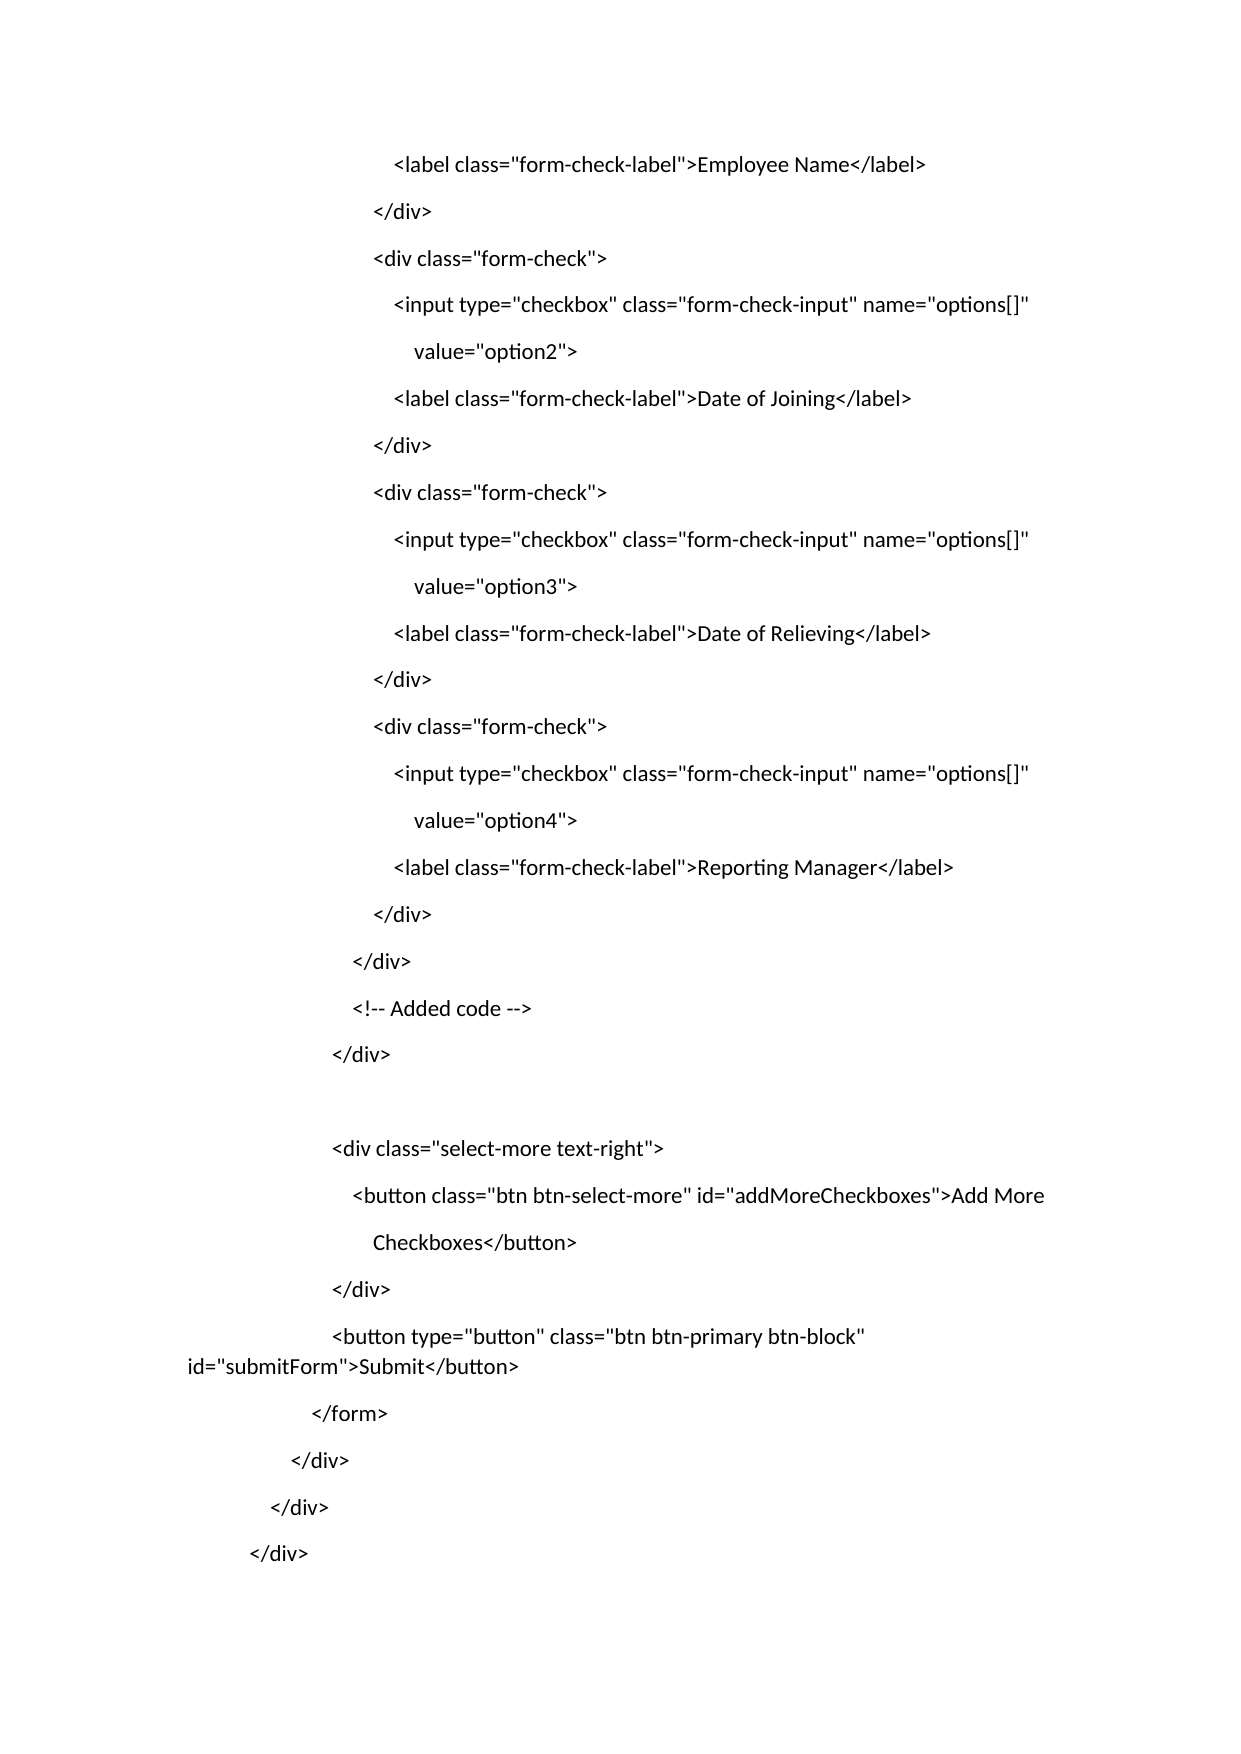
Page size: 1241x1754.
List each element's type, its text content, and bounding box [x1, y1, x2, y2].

text </div> [187, 1041, 1090, 1069]
text </div> [187, 1446, 1090, 1474]
text <label class="form-check-label">Date of Joining</label> [187, 384, 1090, 412]
text <input type="checkbox" class="form-check-input" name="options[]" [187, 525, 1090, 553]
text </div> [187, 947, 1090, 975]
text <div class="form-check"> [187, 244, 1090, 272]
text </div> [187, 197, 1090, 225]
text </form> [187, 1399, 1090, 1427]
text <button class="btn btn-select-more" id="addMoreCheckboxes">Add More [187, 1181, 1090, 1209]
text <!-- Added code --> [187, 994, 1090, 1022]
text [187, 291, 1090, 319]
text <input type="checkbox" class="form-check-input" name="options[]" [187, 759, 1090, 787]
text </div> [187, 1539, 1090, 1568]
text <label class="form-check-label">Employee Name</label> [187, 150, 1090, 178]
text </div> [187, 1493, 1090, 1521]
text value="option4"> [187, 806, 1090, 834]
text <div class="select-more text-right"> [187, 1134, 1090, 1162]
text </div> [187, 900, 1090, 928]
text <label class="form-check-label">Reporting Manager</label> [187, 853, 1090, 881]
text <label class="form-check-label">Date of Relieving</label> [187, 619, 1090, 647]
text </div> [187, 431, 1090, 459]
text <button type="button" class="btn btn-primary btn-block" id="submitForm">Submit</button> [187, 1322, 1090, 1380]
text <div class="form-check"> [187, 478, 1090, 506]
text Checkboxes</button> [187, 1228, 1090, 1256]
text value="option3"> [187, 572, 1090, 600]
text </div> [187, 666, 1090, 694]
text </div> [187, 1275, 1090, 1303]
text value="option2"> [187, 337, 1090, 366]
text <div class="form-check"> [187, 712, 1090, 741]
